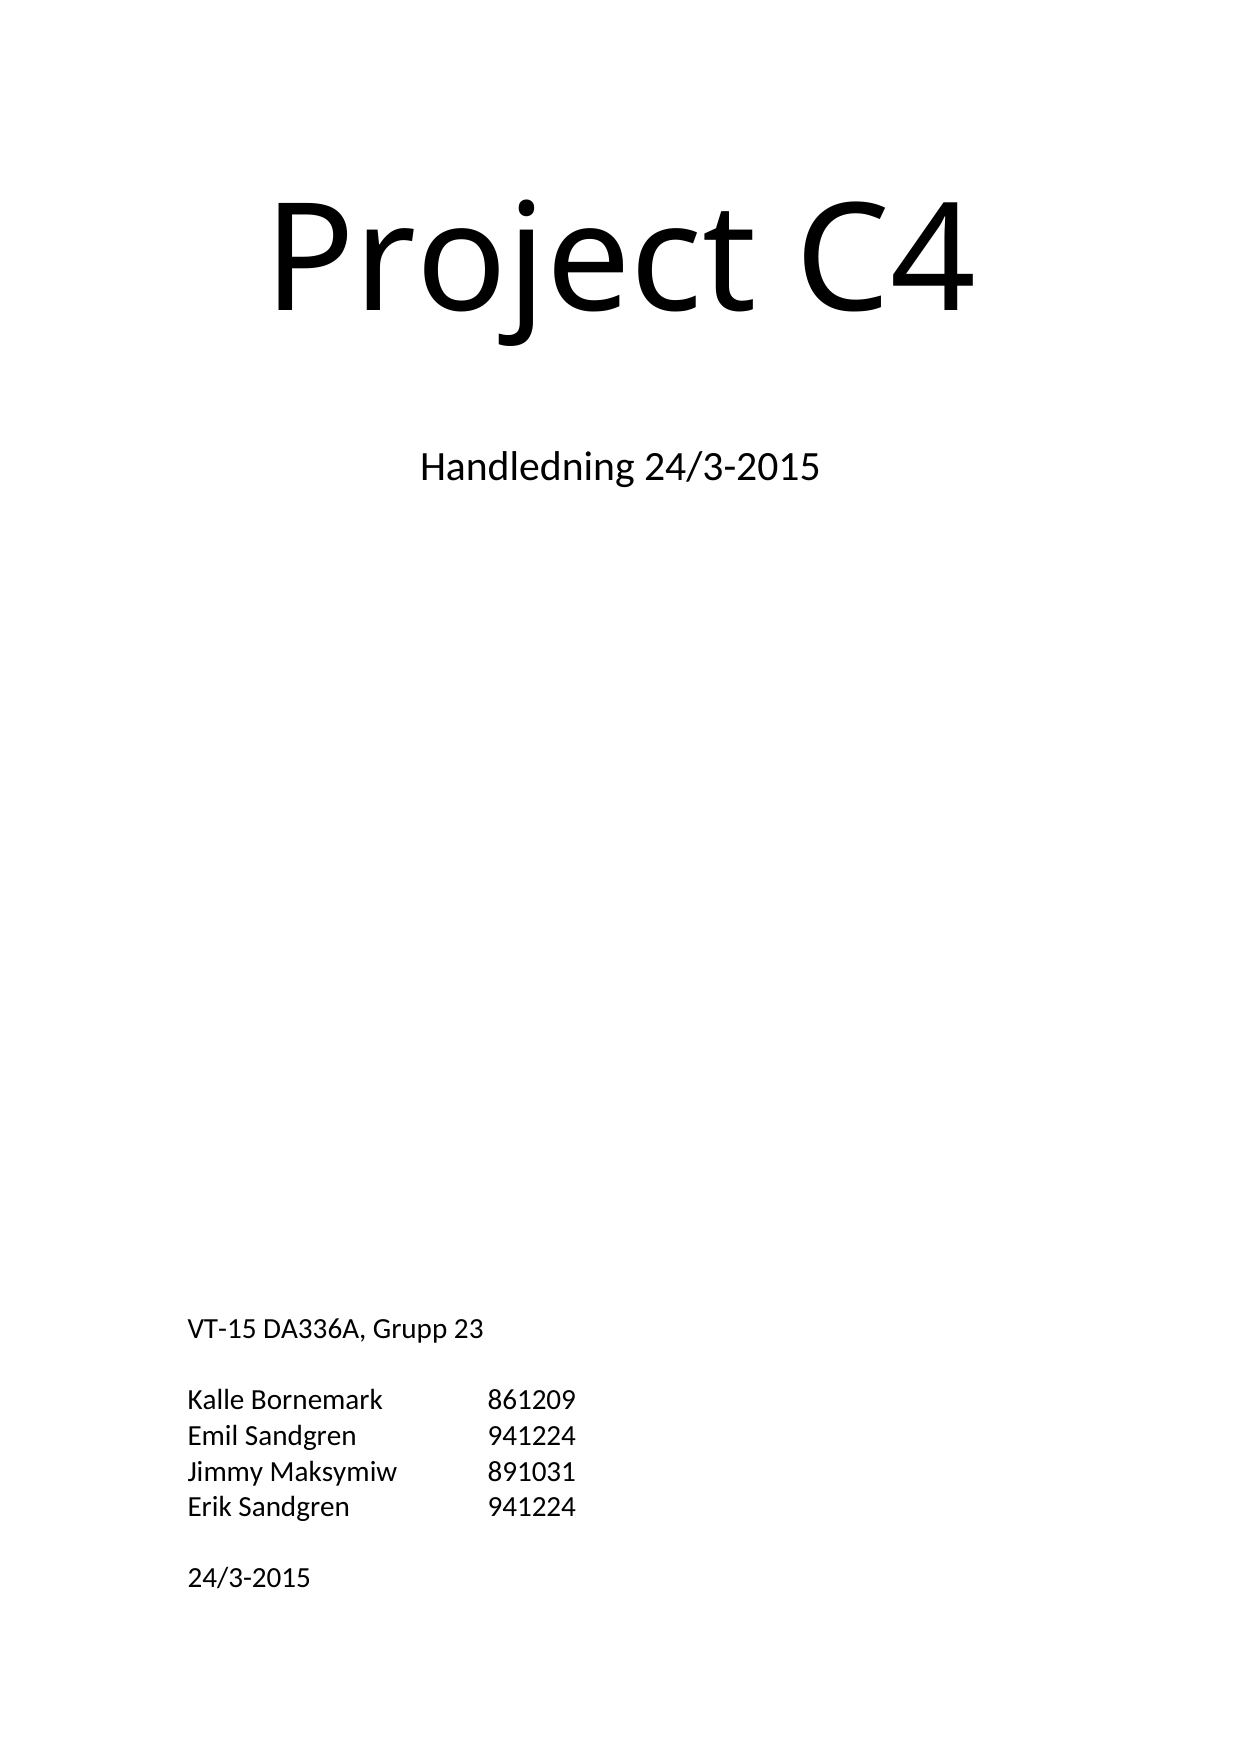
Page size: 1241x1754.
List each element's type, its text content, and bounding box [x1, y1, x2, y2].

text VT-15 DA336A, Grupp 23 [187, 1310, 1053, 1346]
text Erik Sandgren 941224 [187, 1488, 1053, 1524]
text 24/3-2015Protokollförare: Kalle Bornemark [187, 1559, 1053, 1595]
text Kalle Bornemark 861209 [187, 1381, 1053, 1417]
subtitle Handledning 24/3-2015 [187, 440, 1053, 491]
text Emil Sandgren 941224 [187, 1417, 1053, 1453]
text Jimmy Maksymiw 891031 [187, 1453, 1053, 1488]
text Project C4 [187, 150, 1053, 354]
